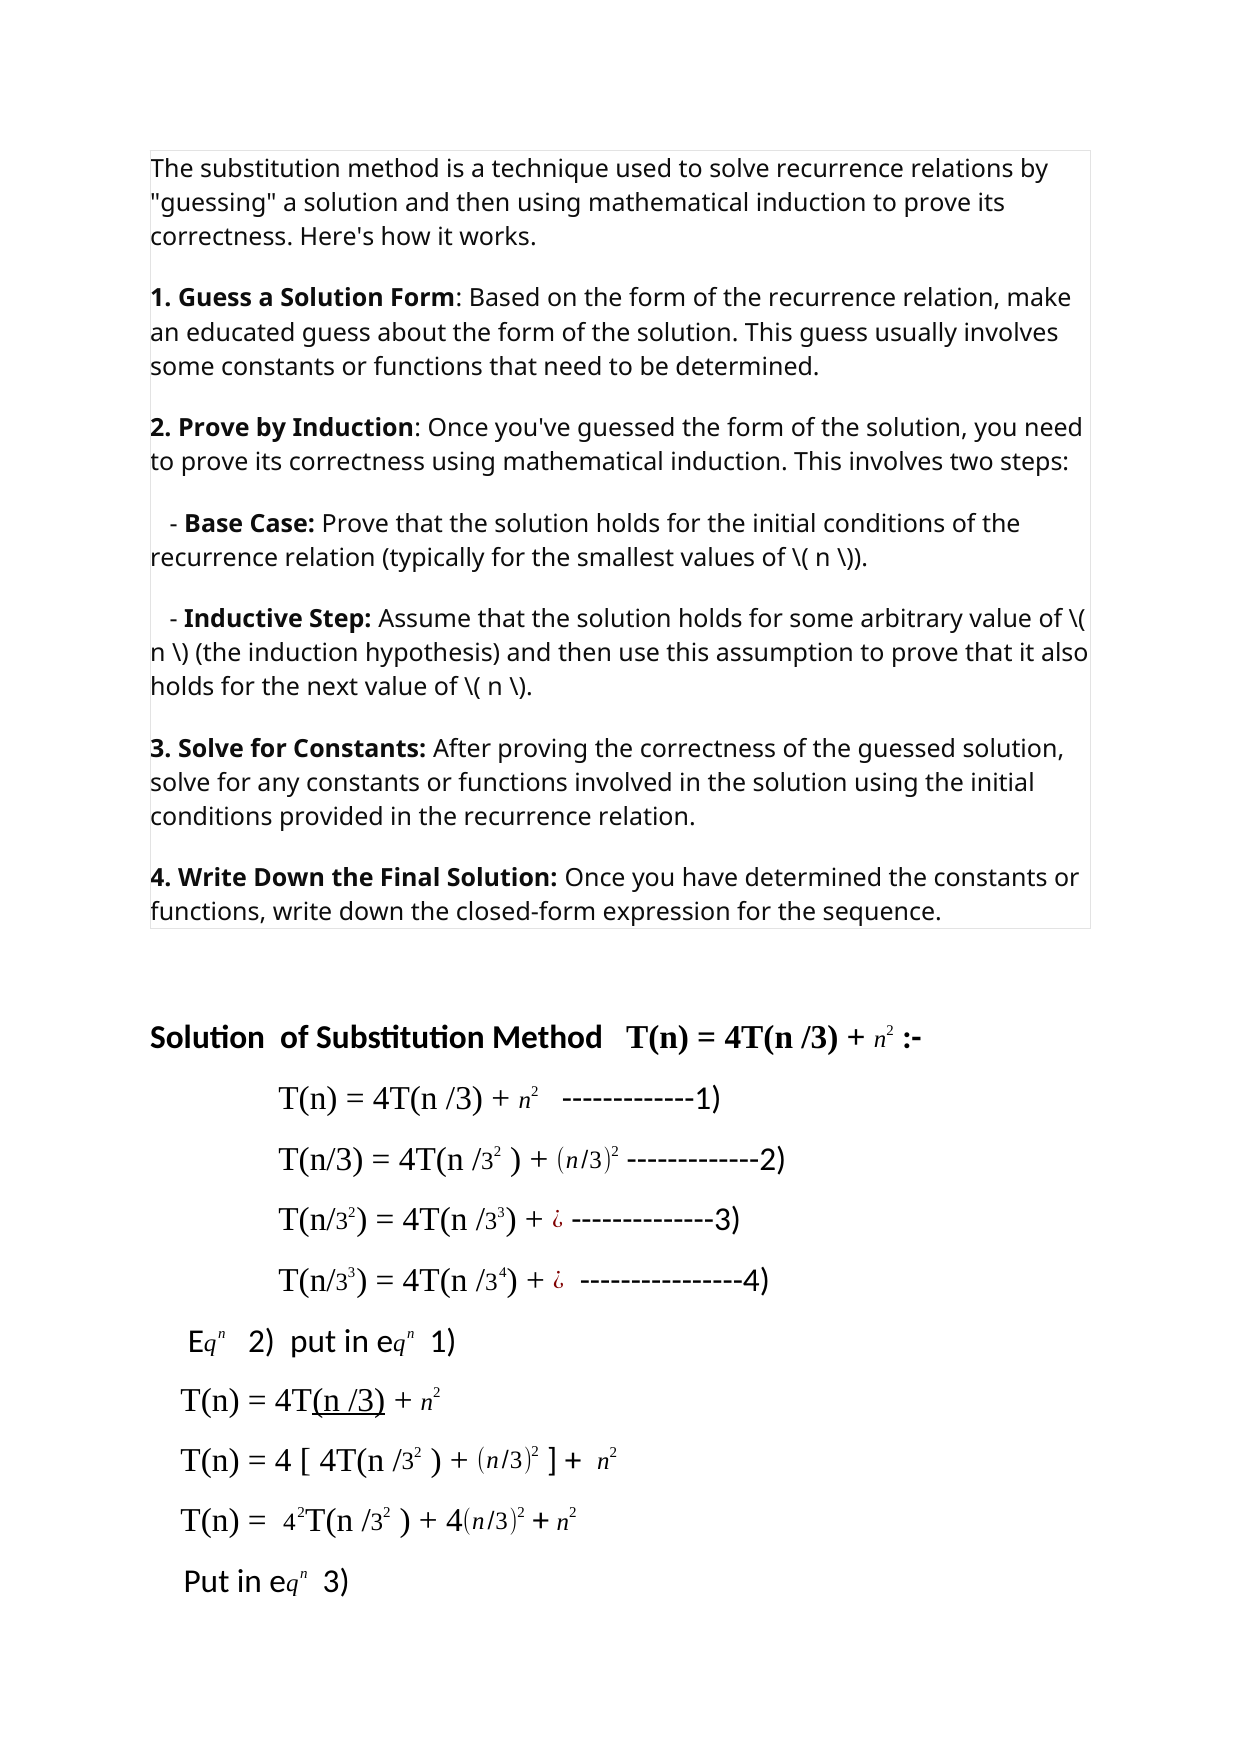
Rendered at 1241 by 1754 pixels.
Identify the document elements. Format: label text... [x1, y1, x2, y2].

text T(n) = 4 [ 4T(n / ) + ] + [150, 1438, 1090, 1479]
text T(n) = 4T(n /3) + [150, 1380, 1090, 1419]
text - Inductive Step: Assume that the solution holds for some arbitrary value of \( n \) (the induction hypothesis) and then use this assumption to prove that it also holds for the next value of \( n \). [151, 600, 1090, 703]
text Put in e 3) [150, 1560, 1090, 1601]
text - Base Case: Prove that the solution holds for the initial conditions of the recurrence relation (typically for the smallest values of \( n \)). [869, 505, 1090, 573]
text T(n/) = 4T(n /) + --------------3) [150, 1198, 1090, 1239]
text E 2) put in e 1) [150, 1320, 1090, 1360]
text Solution of Substitution Method T(n) = 4T(n /3) + :- [150, 1017, 1090, 1057]
text T(n) = T(n / ) + 4 + [150, 1499, 1090, 1540]
text T(n/) = 4T(n /) + ----------------4) [150, 1259, 1090, 1300]
text The substitution method is a technique used to solve recurrence relations by "guessing" a solution and then using mathematical induction to prove its correctness. Here's how it works. [151, 151, 1090, 253]
text 3. Solve for Constants: After proving the correctness of the guessed solution, solve for any constants or functions involved in the solution using the initial conditions provided in the recurrence relation. [151, 730, 1090, 832]
text T(n) = 4T(n /3) + -------------1) [150, 1077, 1090, 1118]
text 1. Guess a Solution Form: Based on the form of the recurrence relation, make an educated guess about the form of the solution. This guess usually involves some constants or functions that need to be determined. [151, 279, 1090, 382]
text 4. Write Down the Final Solution: Once you have determined the constants or functions, write down the closed-form expression for the sequence. [151, 859, 1090, 928]
text 2. Prove by Induction: Once you've guessed the form of the solution, you need to prove its correctness using mathematical induction. This involves two steps: [151, 409, 1090, 478]
text T(n/3) = 4T(n / ) + -------------2) [150, 1138, 1090, 1178]
